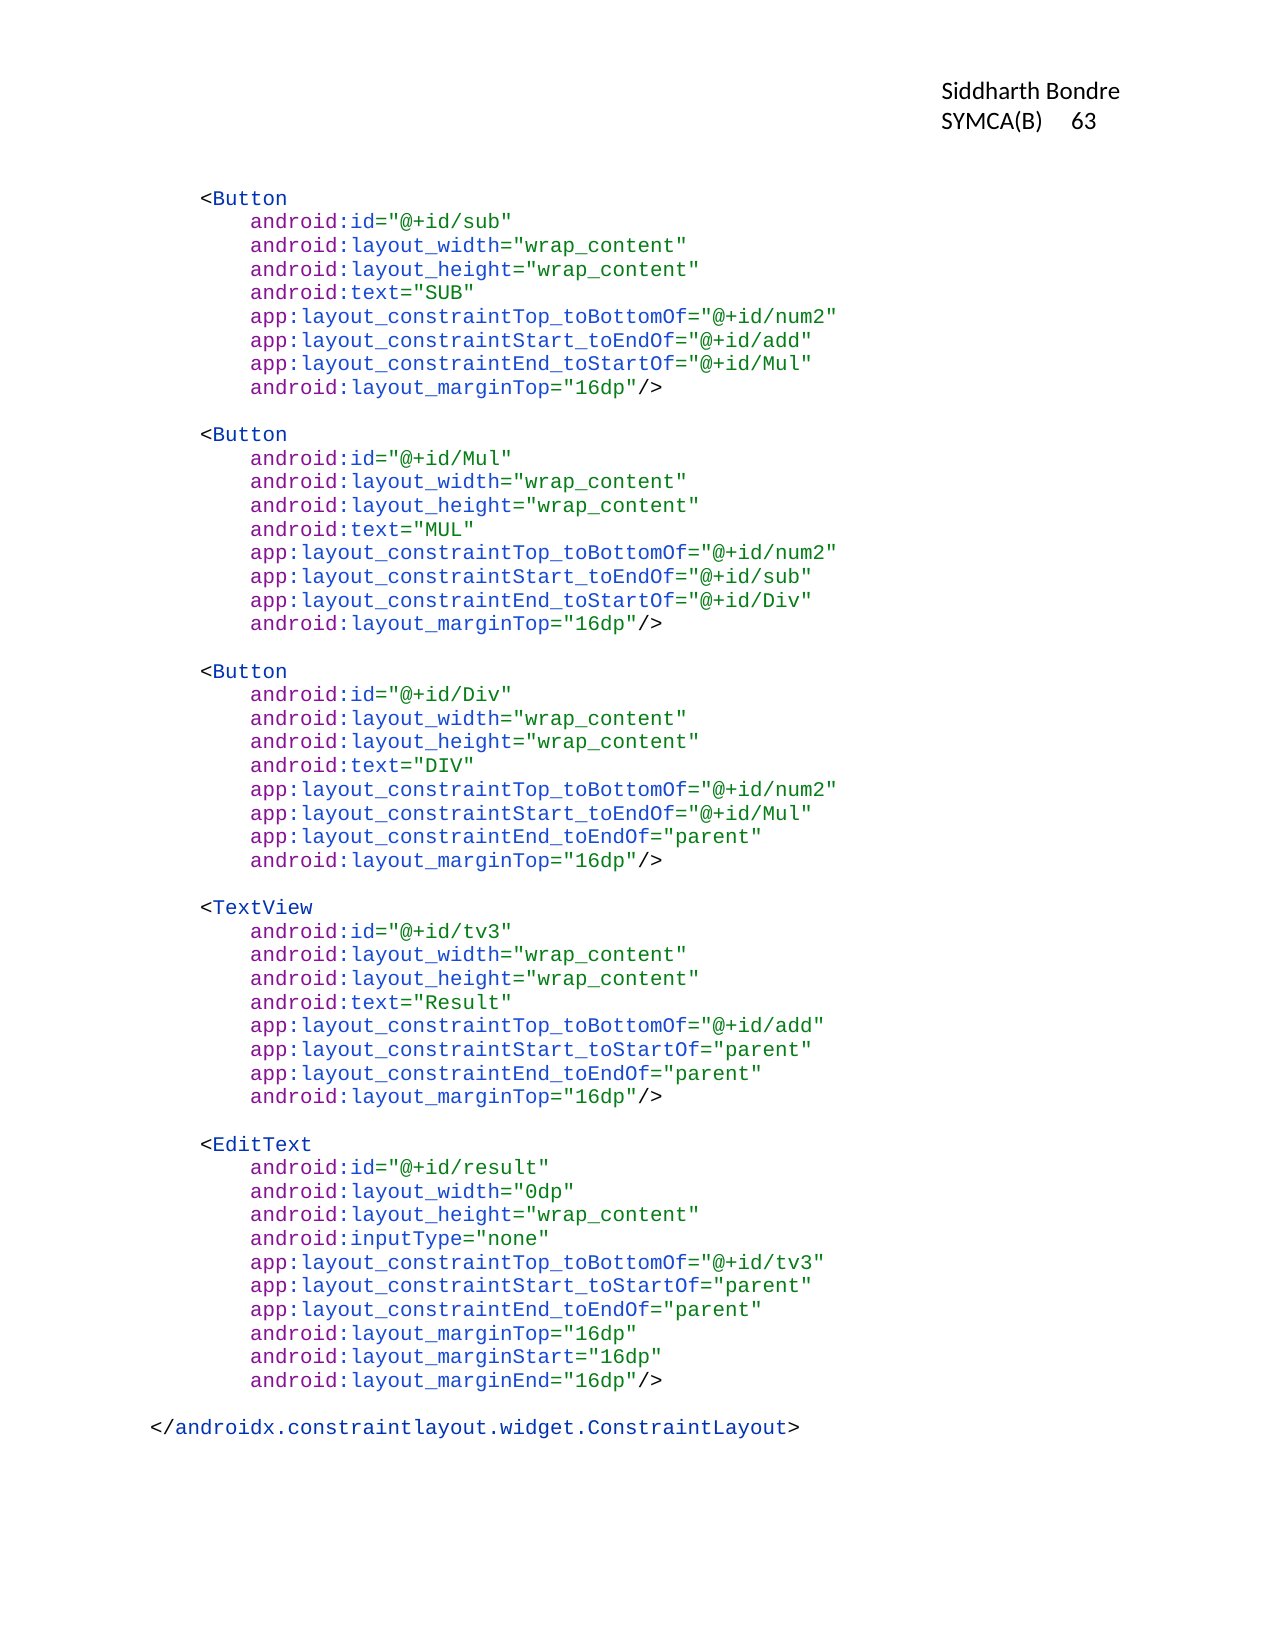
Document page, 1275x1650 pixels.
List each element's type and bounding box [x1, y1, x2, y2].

text [150, 164, 1125, 1441]
